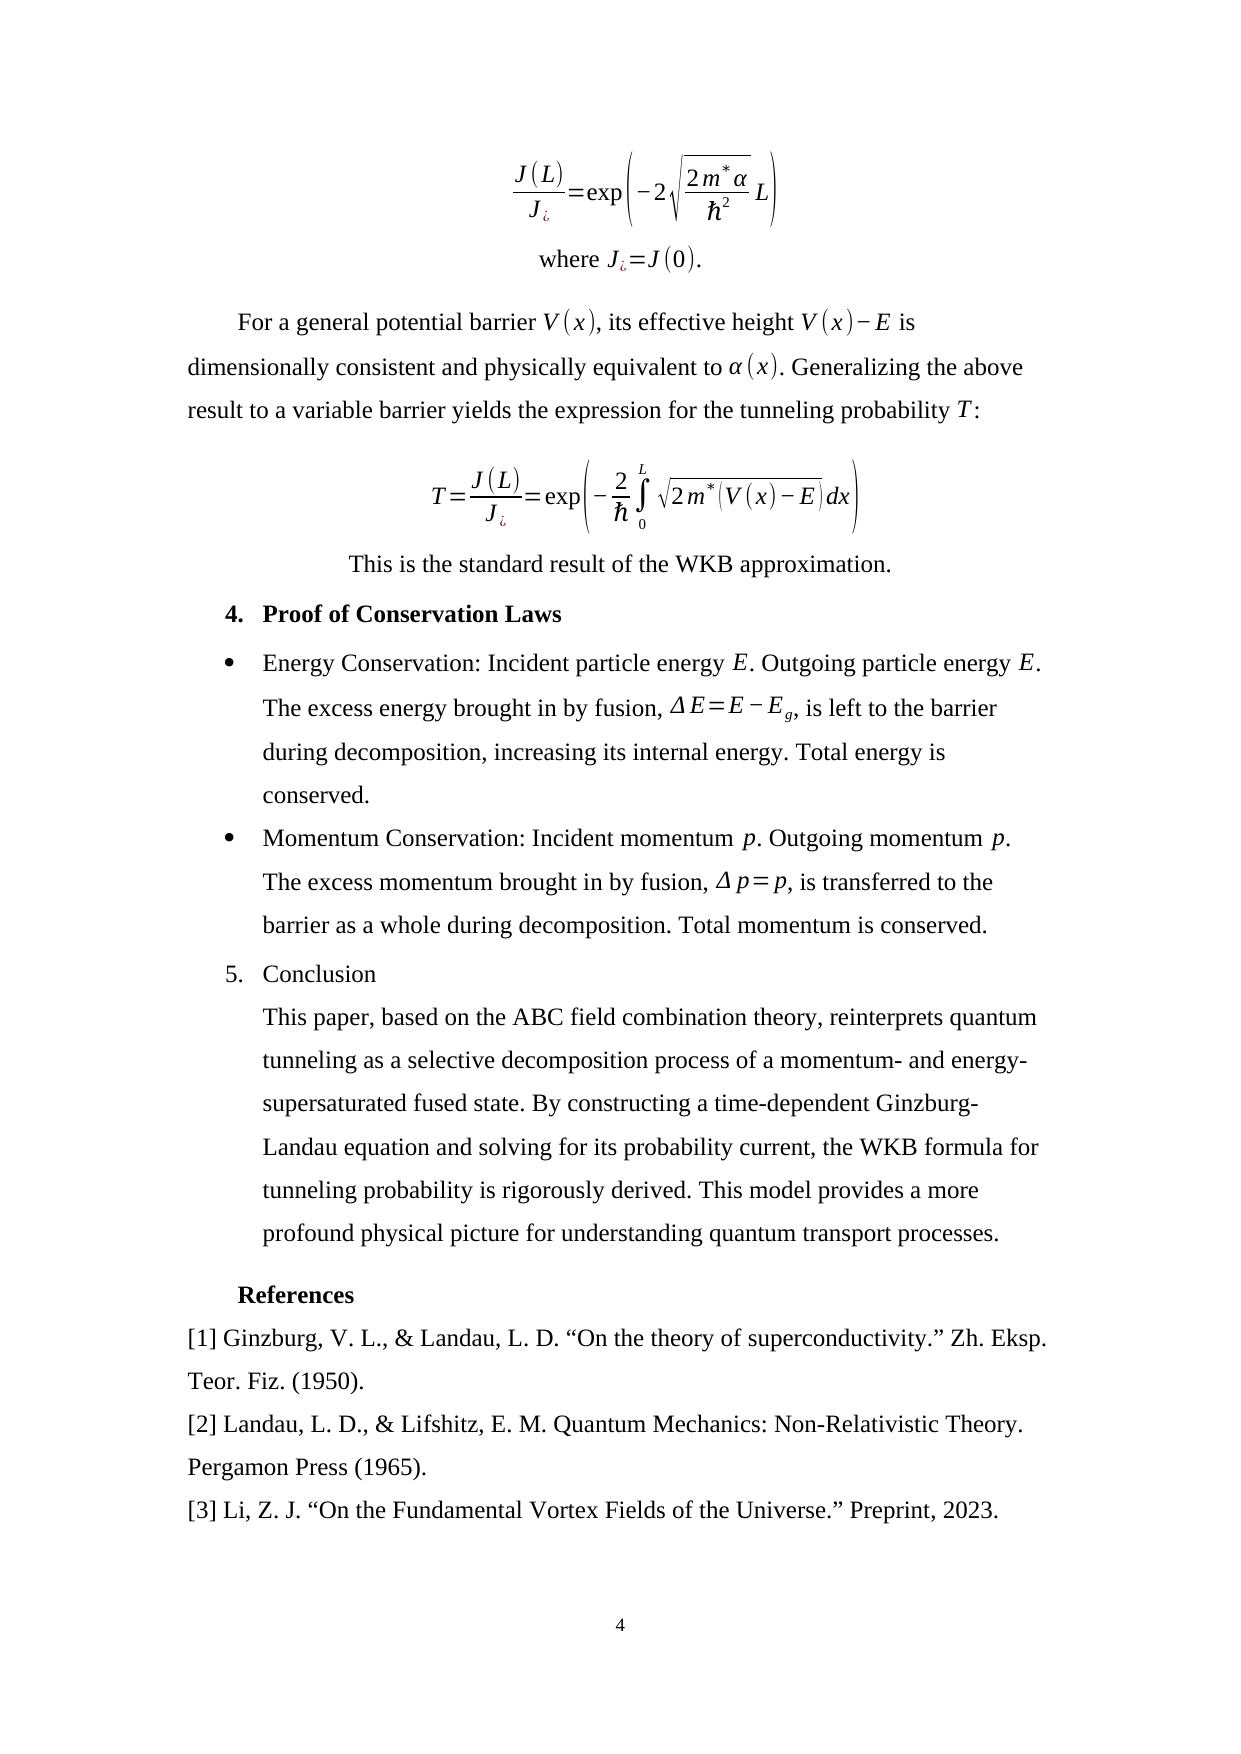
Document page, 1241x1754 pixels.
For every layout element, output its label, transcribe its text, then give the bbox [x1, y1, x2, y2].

list Proof of Conservation Laws [225, 599, 1053, 628]
list Conclusion This paper, based on the ABC field combination theory, reinterprets quantum tunneling as a selective decomposition process of a momentum- and energy-supersaturated fused state. By constructing a time-dependent Ginzburg-Landau equation and solving for its probability current, the WKB formula for tunneling probability is rigorously derived. This model provides a more profound physical picture for understanding quantum transport processes. [225, 959, 1053, 1247]
list Momentum Conservation: Incident momentum . Outgoing momentum . The excess momentum brought in by fusion, , is transferred to the barrier as a whole during decomposition. Total momentum is conserved. [225, 823, 1053, 938]
text References [1] Ginzburg, V. L., & Landau, L. D. “On the theory of superconductivity.” Zh. Eksp. Teor. Fiz. (1950). [2] Landau, L. D., & Lifshitz, E. M. Quantum Mechanics: Non-Relativistic Theory. Pergamon Press (1965). [3] Li, Z. J. “On the Fundamental Vortex Fields of the Universe.” Preprint, 2023. [187, 1280, 1053, 1524]
text This is the standard result of the WKB approximation. [187, 457, 1053, 578]
list Energy Conservation: Incident particle energy . Outgoing particle energy . The excess energy brought in by fusion, , is left to the barrier during decomposition, increasing its internal energy. Total energy is conserved. [225, 648, 1053, 809]
text For a general potential barrier , its effective height is dimensionally consistent and physically equivalent to . Generalizing the above result to a variable barrier yields the expression for the tunneling probability : [187, 307, 1053, 424]
text where . [187, 150, 1053, 273]
